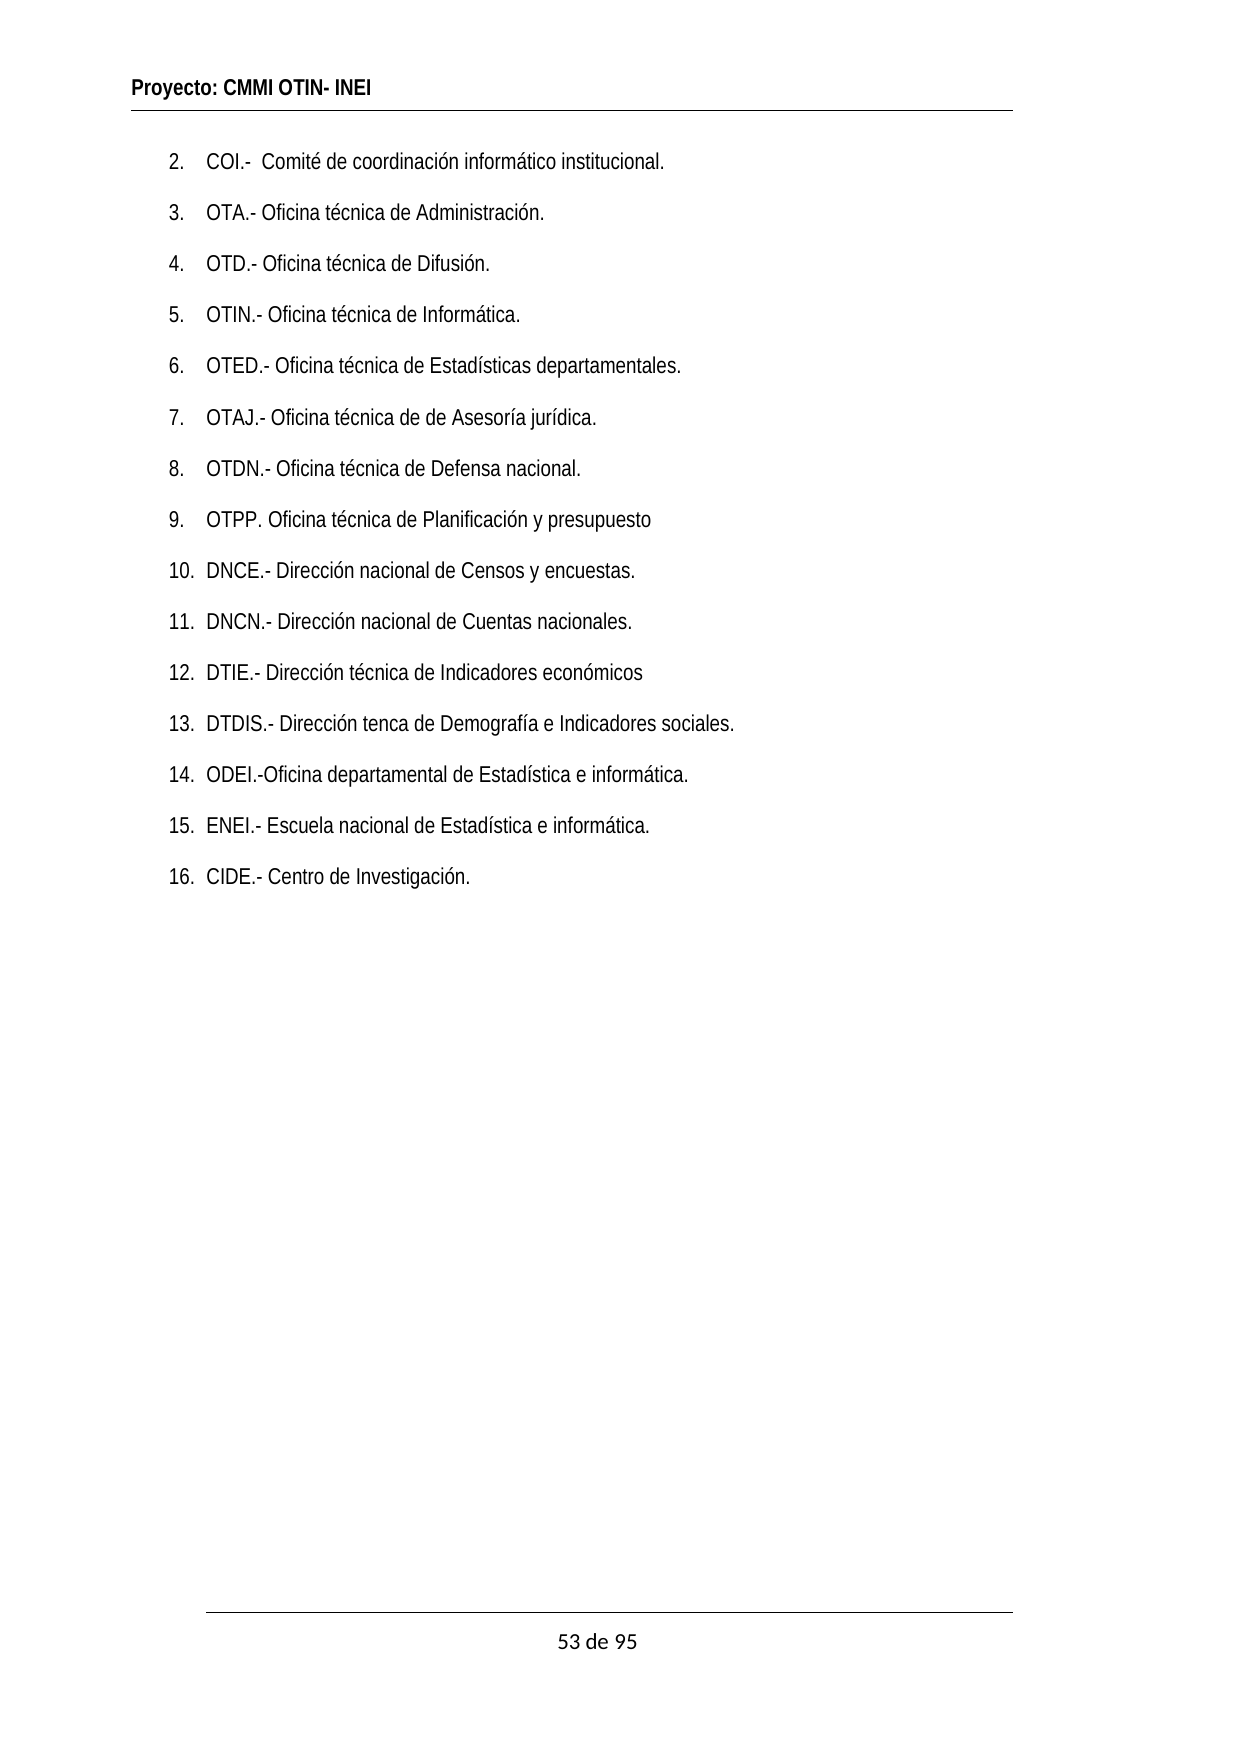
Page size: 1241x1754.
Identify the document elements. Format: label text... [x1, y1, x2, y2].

list DTDIS.- Dirección tenca de Demografía e Indicadores sociales. [169, 710, 1063, 736]
list OTPP. Oficina técnica de Planificación y presupuesto [169, 506, 1063, 532]
list OTAJ.- Oficina técnica de de Asesoría jurídica. [169, 403, 1063, 430]
list OTIN.- Oficina técnica de Informática. [169, 301, 1063, 328]
list OTED.- Oficina técnica de Estadísticas departamentales. [169, 352, 1063, 379]
list DTIE.- Dirección técnica de Indicadores económicos [169, 659, 1063, 685]
list OTDN.- Oficina técnica de Defensa nacional. [169, 454, 1063, 481]
list ODEI.-Oficina departamental de Estadística e informática. [169, 761, 1063, 787]
list COI.- Comité de coordinación informático institucional. [169, 148, 1063, 175]
list OTA.- Oficina técnica de Administración. [169, 199, 1063, 226]
list CIDE.- Centro de Investigación. [169, 863, 1063, 889]
list DNCE.- Dirección nacional de Censos y encuestas. [169, 557, 1063, 583]
list DNCN.- Dirección nacional de Cuentas nacionales. [169, 608, 1063, 634]
list OTD.- Oficina técnica de Difusión. [169, 250, 1063, 277]
list ENEI.- Escuela nacional de Estadística e informática. [169, 812, 1063, 838]
